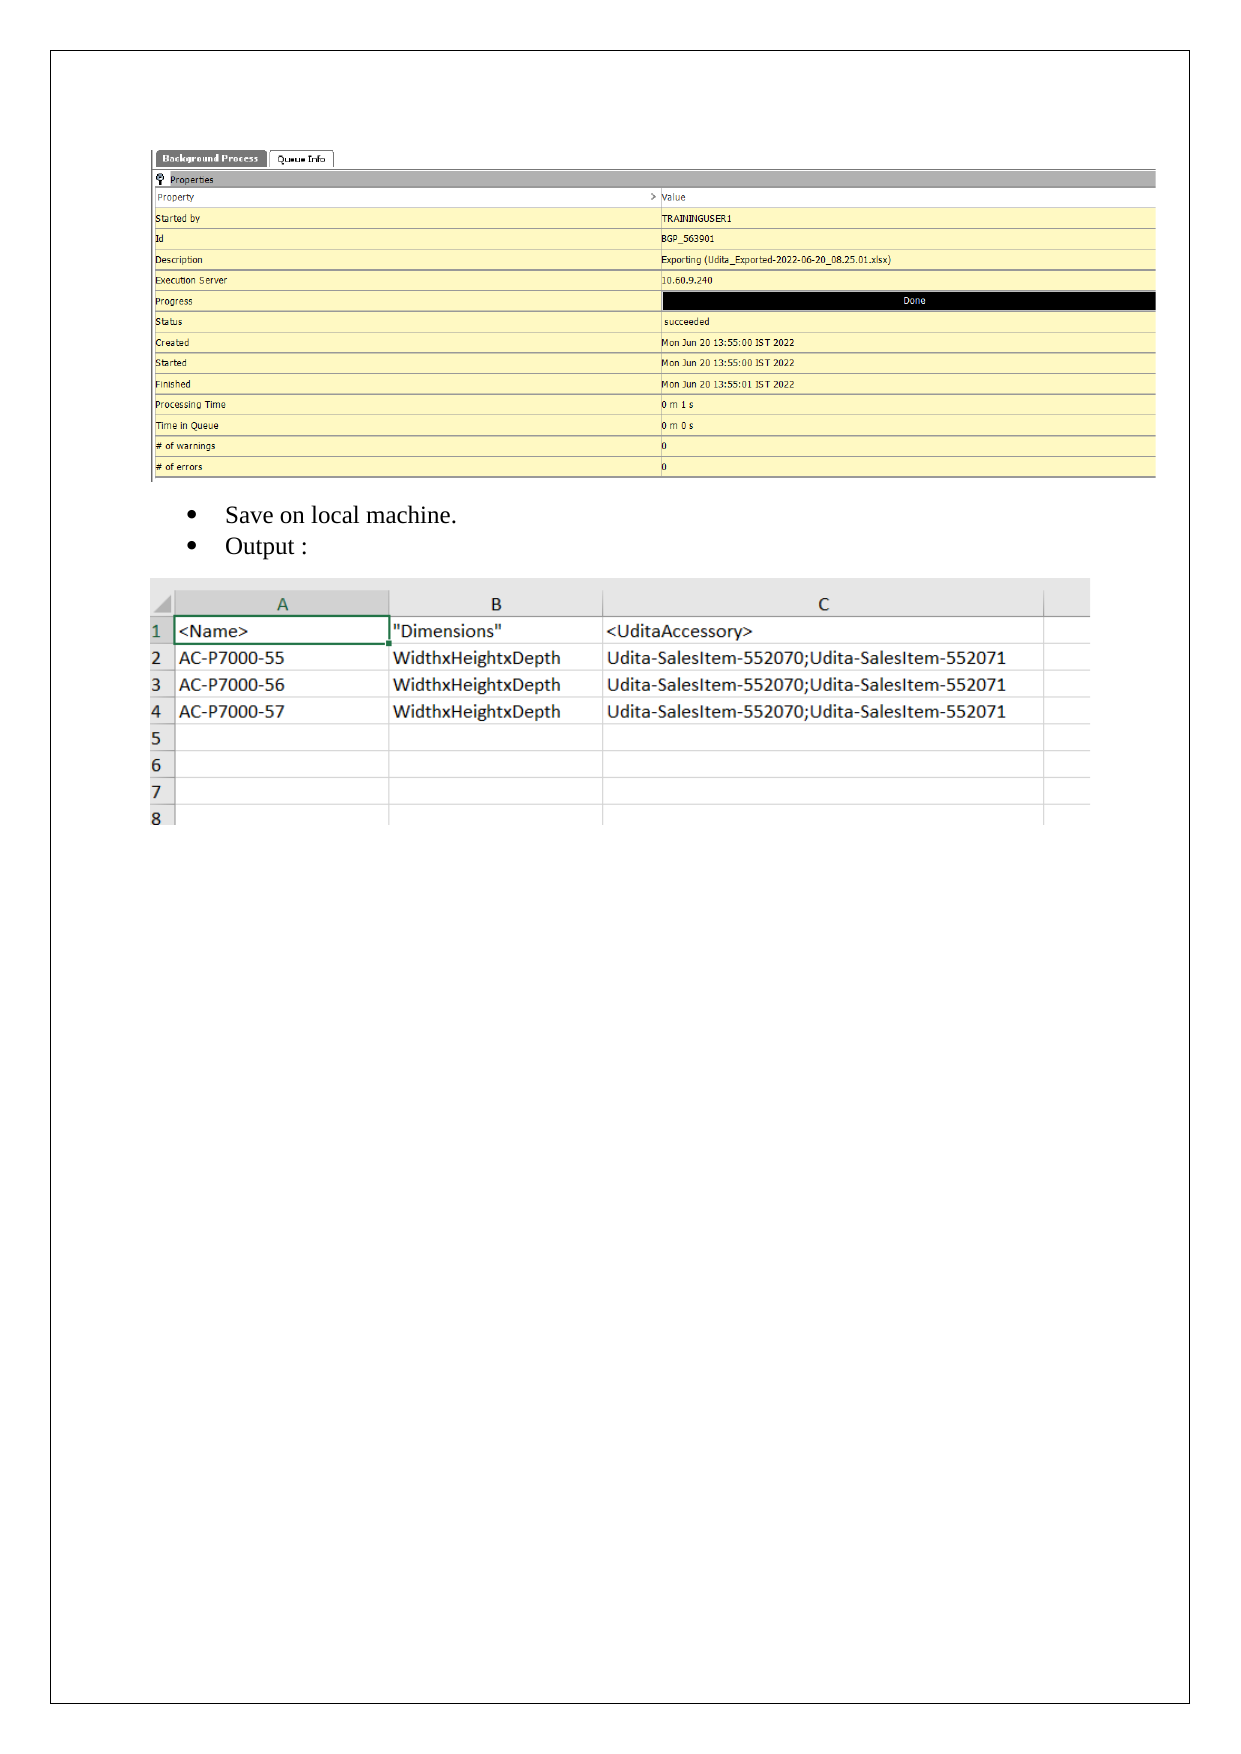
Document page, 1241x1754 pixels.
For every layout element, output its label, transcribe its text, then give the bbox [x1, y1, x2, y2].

list Output : [187, 531, 1090, 560]
list Save on local machine. [187, 500, 1090, 529]
picture [150, 578, 1091, 825]
picture [150, 150, 1156, 482]
